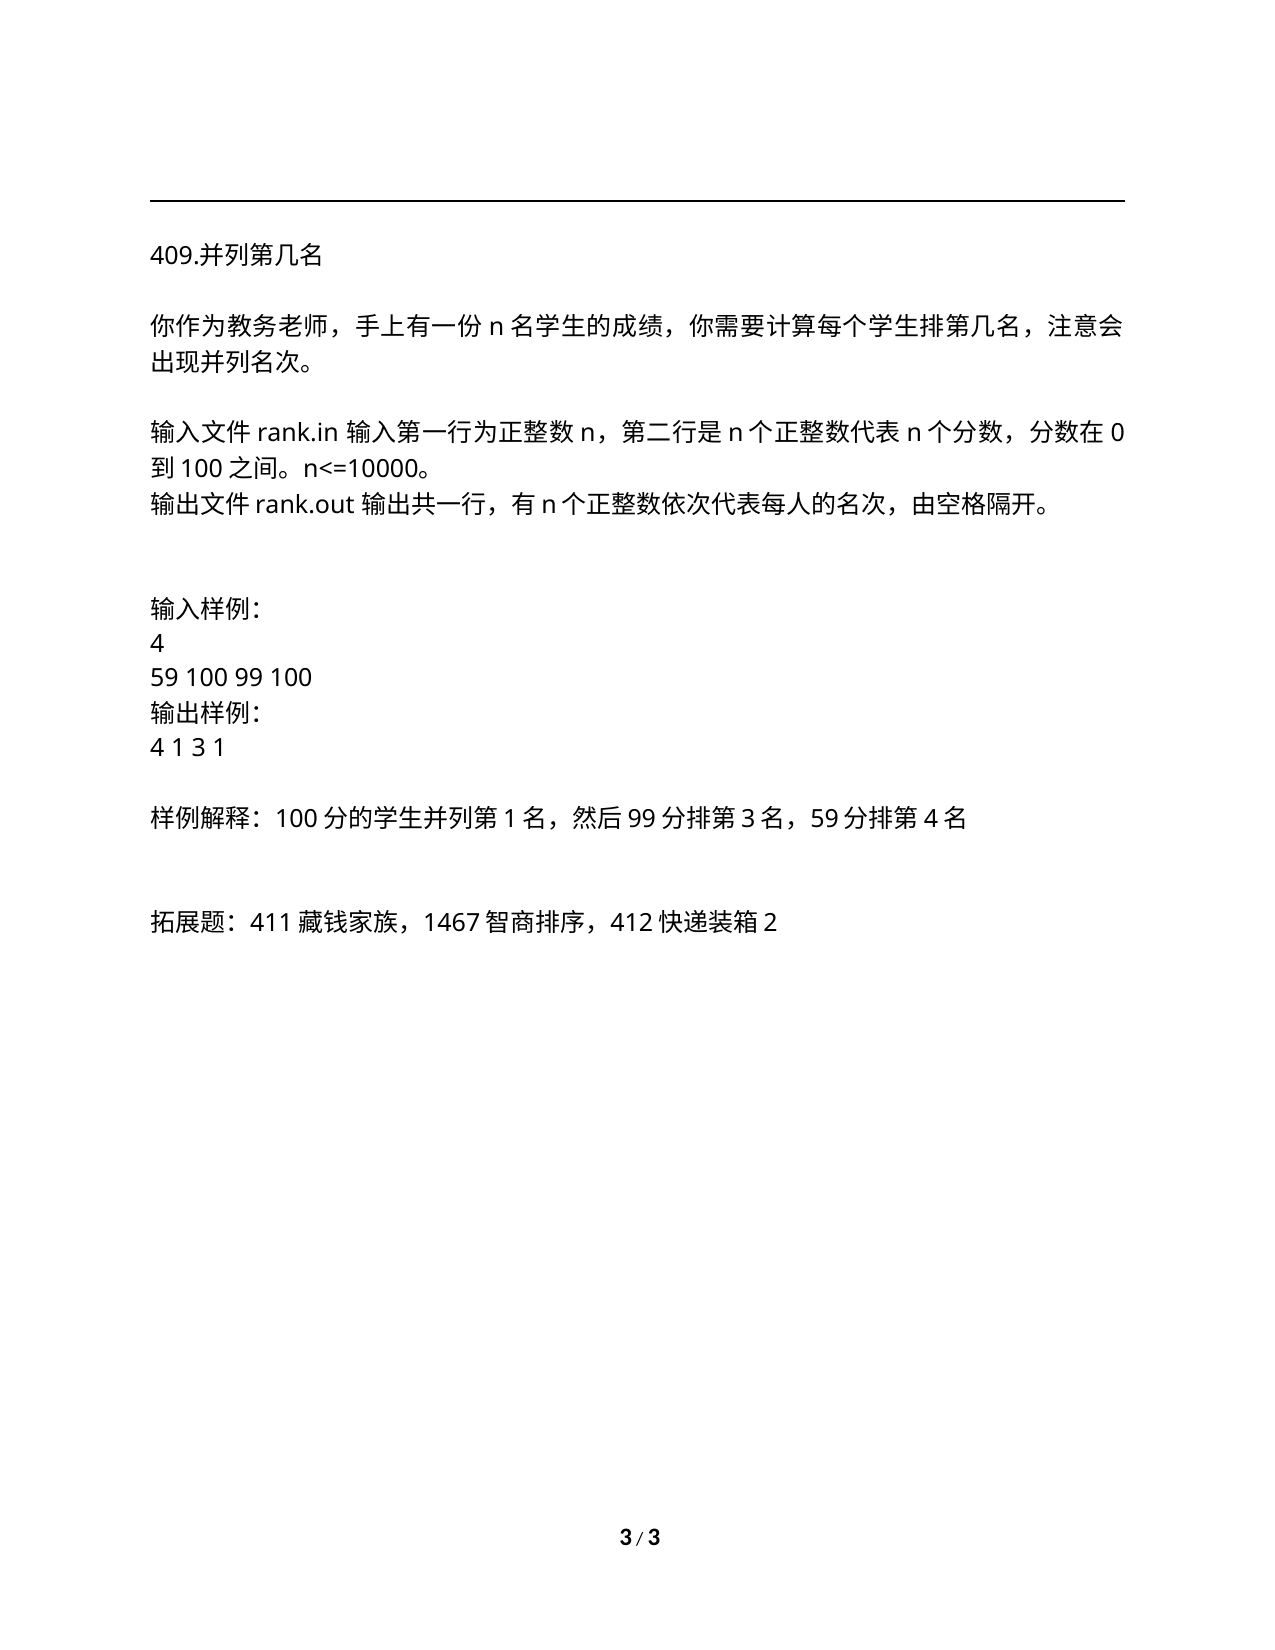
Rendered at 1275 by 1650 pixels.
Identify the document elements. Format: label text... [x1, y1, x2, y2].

text 你作为教务老师，手上有一份n名学生的成绩，你需要计算每个学生排第几名，注意会出现并列名次。 [150, 306, 1125, 378]
text 输入文件rank.in 输入第一行为正整数n，第二行是n个正整数代表n个分数，分数在0到100之间。n<=10000。 [150, 412, 1125, 485]
text 4 [150, 626, 1125, 660]
text 拓展题：411藏钱家族，1467智商排序，412快递装箱2 [150, 902, 1125, 939]
text 59 100 99 100 [150, 660, 1125, 694]
text 4 1 3 1 [150, 730, 1125, 764]
text 样例解释：100分的学生并列第1名，然后99分排第3名，59分排第4名 [150, 798, 1125, 834]
text 409.并列第几名 [150, 236, 1125, 272]
text 输出样例： [150, 694, 1125, 730]
text 输入样例： [150, 589, 1125, 626]
text 输出文件rank.out 输出共一行，有n个正整数依次代表每人的名次，由空格隔开。 [150, 485, 1125, 521]
